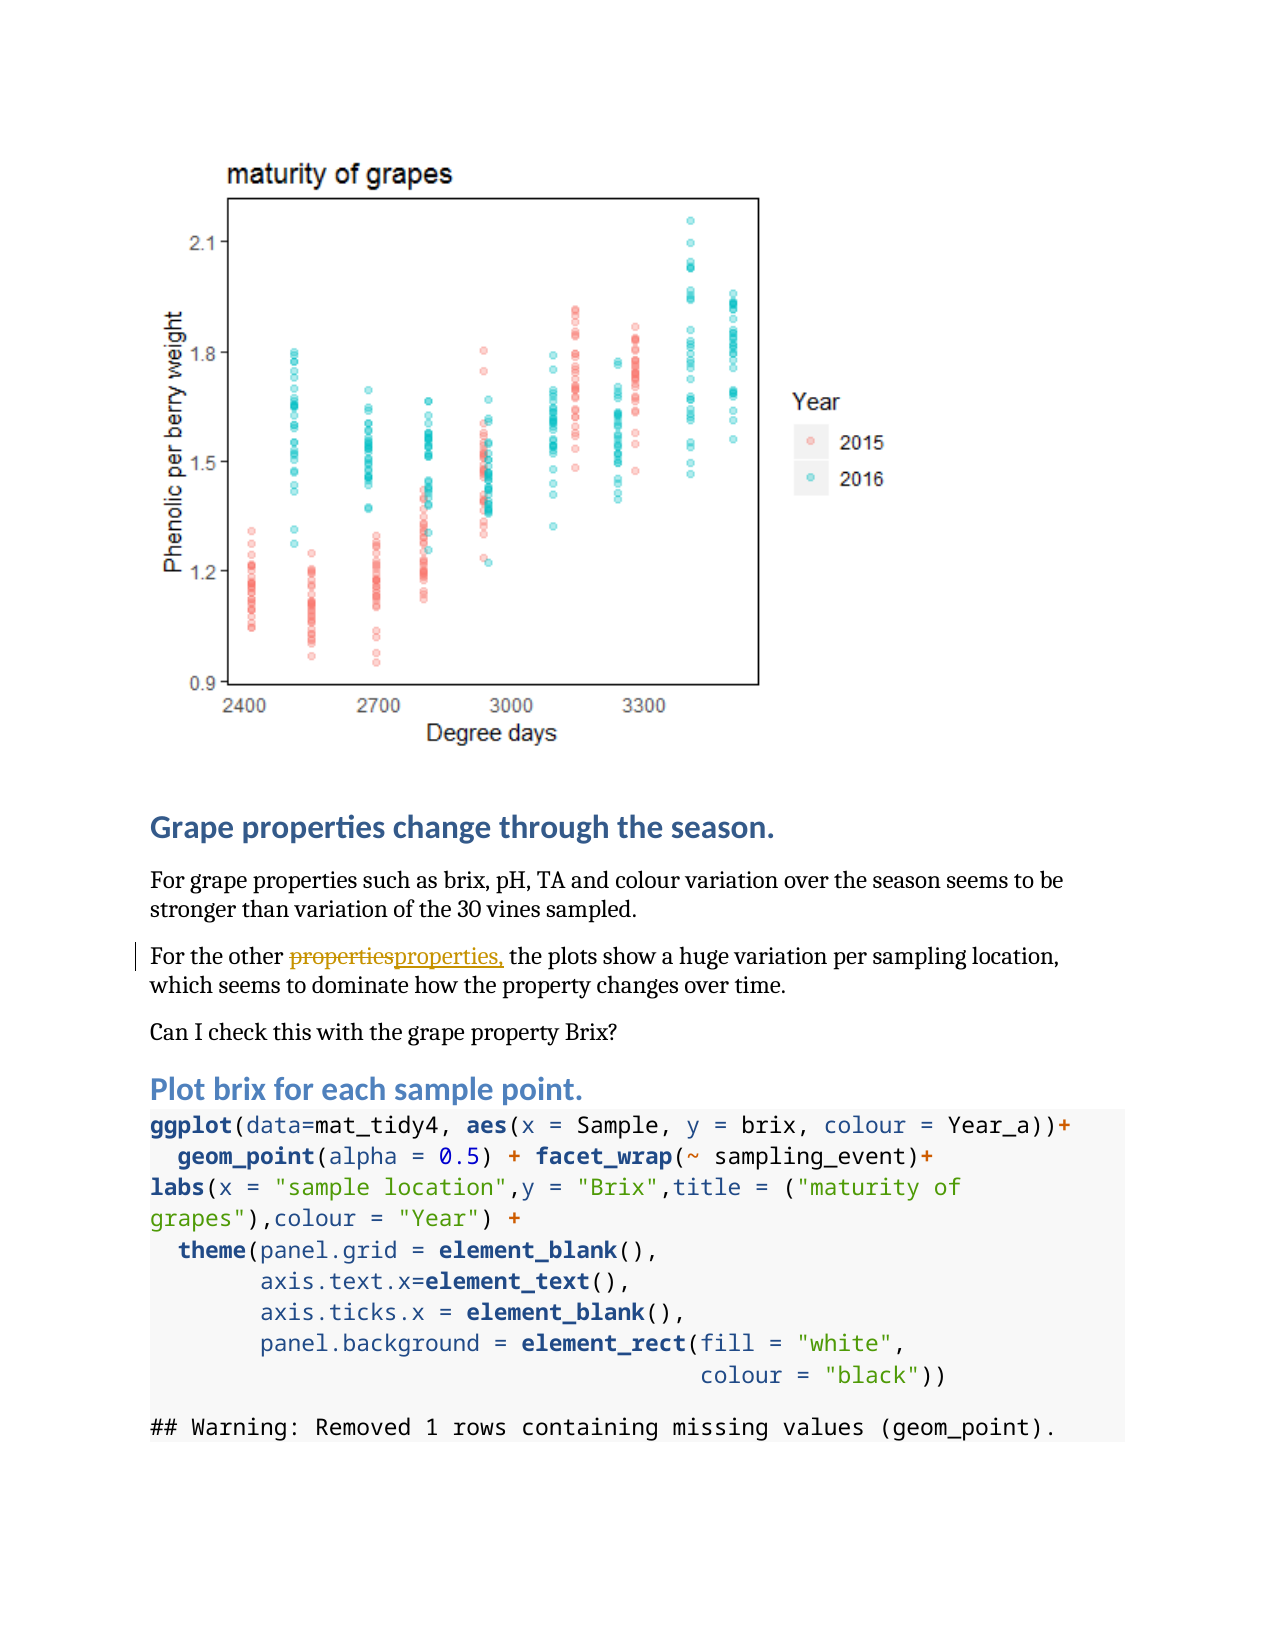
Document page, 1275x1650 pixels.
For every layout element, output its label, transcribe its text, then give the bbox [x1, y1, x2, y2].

subtitle Grape properties change through the season. [150, 806, 1125, 847]
text ## Warning: Removed 1 rows containing missing values (geom_point). [150, 1411, 1125, 1442]
text For the other the plots show a huge variation per sampling location, which seems to dominate how the property changes over time. [150, 942, 1125, 999]
text ggplot(data=mat_tidy4, aes(x = Sample, y = brix, colour = Year_a))+ geom_point(alpha = 0.5) + facet_wrap(~ sampling_event)+ labs(x = "sample location",y = "Brix",title = ("maturity of grapes"),colour = "Year") + theme(panel.grid = element_blank(), axis.text.x=element_text(), axis.ticks.x = element_blank(), panel.background = element_rect(fill = "white", colour = "black")) [150, 1109, 1125, 1390]
picture [150, 150, 908, 757]
subtitle Plot brix for each sample point. [150, 1068, 1125, 1109]
text Can I check this with the grape property Brix? [150, 1018, 1125, 1047]
text For grape properties such as brix, pH, TA and colour variation over the season seems to be stronger than variation of the 30 vines sampled. [150, 866, 1125, 923]
